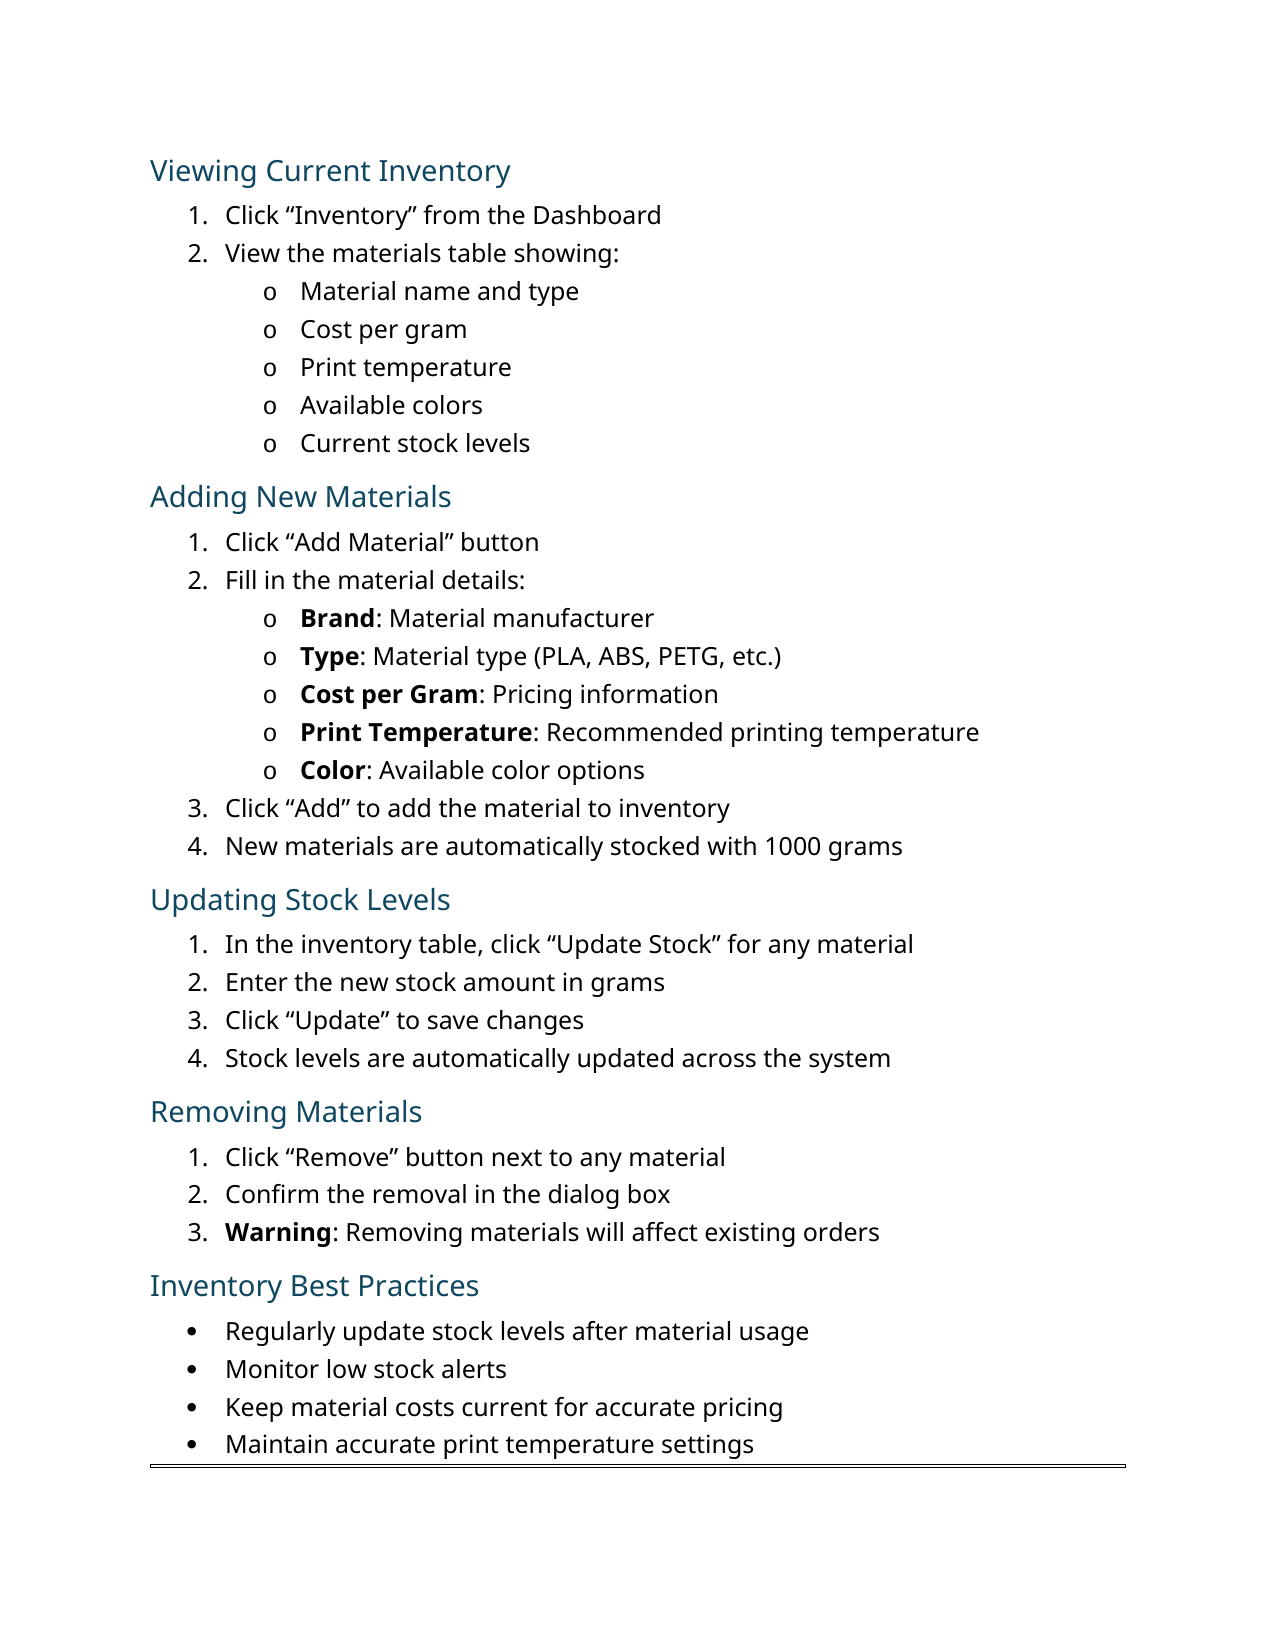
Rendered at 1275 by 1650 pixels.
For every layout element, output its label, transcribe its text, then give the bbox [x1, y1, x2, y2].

list Print temperature [262, 350, 1125, 384]
list Fill in the material details: [187, 562, 1125, 597]
list Warning: Removing materials will affect existing orders [187, 1215, 1125, 1249]
list Brand: Material manufacturer [262, 600, 1125, 634]
list Regularly update stock levels after material usage [187, 1313, 1125, 1348]
list Color: Available color options [262, 752, 1125, 787]
list Cost per Gram: Pricing information [262, 676, 1125, 711]
subtitle Updating Stock Levels [150, 879, 1125, 919]
list New materials are automatically stocked with 1000 grams [187, 828, 1125, 862]
list Current stock levels [262, 426, 1125, 460]
subtitle Viewing Current Inventory [150, 150, 1125, 190]
list Keep material costs current for accurate pricing [187, 1389, 1125, 1423]
list Monitor low stock alerts [187, 1351, 1125, 1385]
list Click “Add Material” button [187, 525, 1125, 559]
list Click “Remove” button next to any material [187, 1139, 1125, 1173]
subtitle Removing Materials [150, 1091, 1125, 1131]
list Available colors [262, 388, 1125, 422]
list View the materials table showing: [187, 236, 1125, 270]
list Confirm the removal in the dialog box [187, 1177, 1125, 1211]
list In the inventory table, click “Update Stock” for any material [187, 927, 1125, 961]
list Material name and type [262, 274, 1125, 308]
subtitle Inventory Best Practices [150, 1266, 1125, 1305]
list Print Temperature: Recommended printing temperature [262, 714, 1125, 749]
list Maintain accurate print temperature settings [187, 1427, 1125, 1461]
list Cost per gram [262, 312, 1125, 346]
list Type: Material type (PLA, ABS, PETG, etc.) [262, 638, 1125, 673]
list Stock levels are automatically updated across the system [187, 1040, 1125, 1074]
list Click “Add” to add the material to inventory [187, 790, 1125, 824]
list Enter the new stock amount in grams [187, 965, 1125, 999]
list Click “Inventory” from the Dashboard [187, 198, 1125, 232]
list Click “Update” to save changes [187, 1003, 1125, 1037]
subtitle Adding New Materials [150, 477, 1125, 516]
